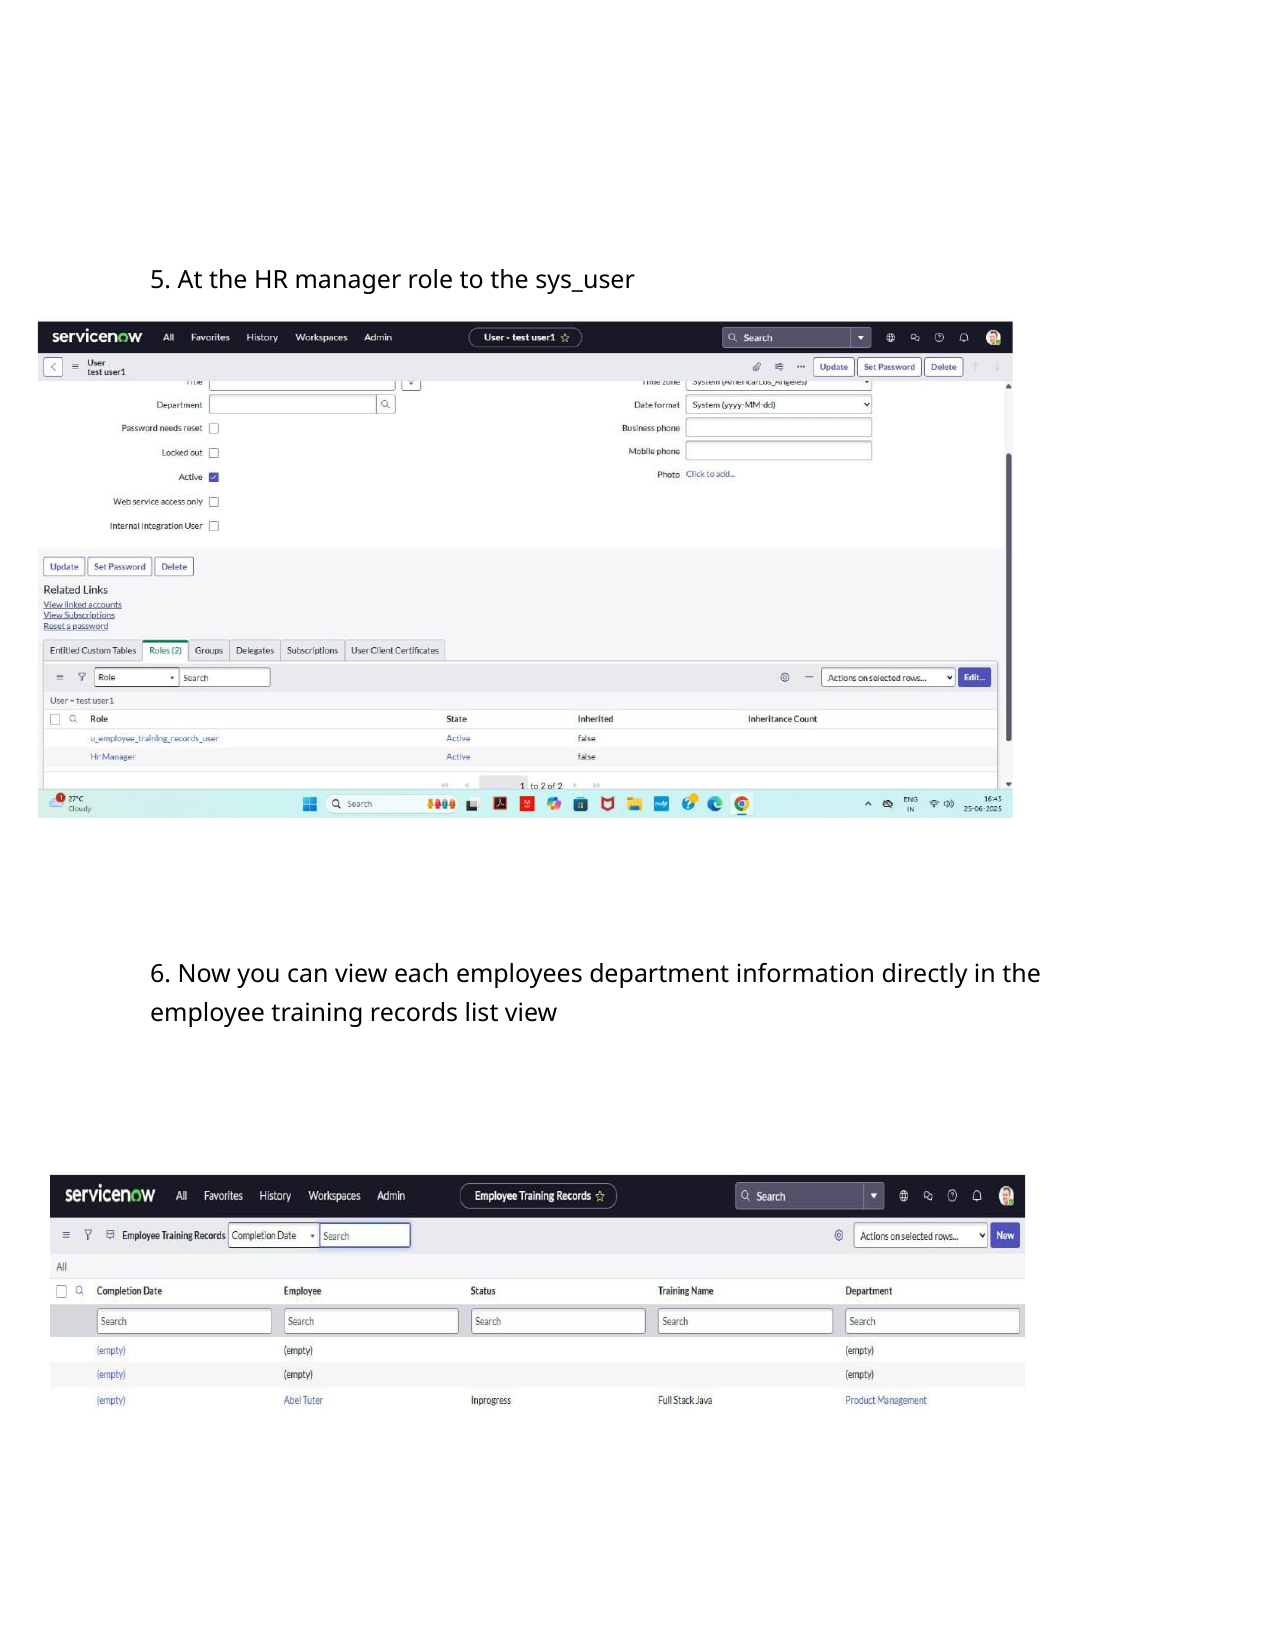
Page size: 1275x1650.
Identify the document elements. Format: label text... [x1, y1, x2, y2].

picture [50, 1171, 1026, 1648]
picture [37, 317, 1013, 818]
text 5. At the HR manager role to the sys_user [150, 262, 1125, 296]
text 6. Now you can view each employees department information directly in the employee training records list view [150, 956, 1125, 1029]
